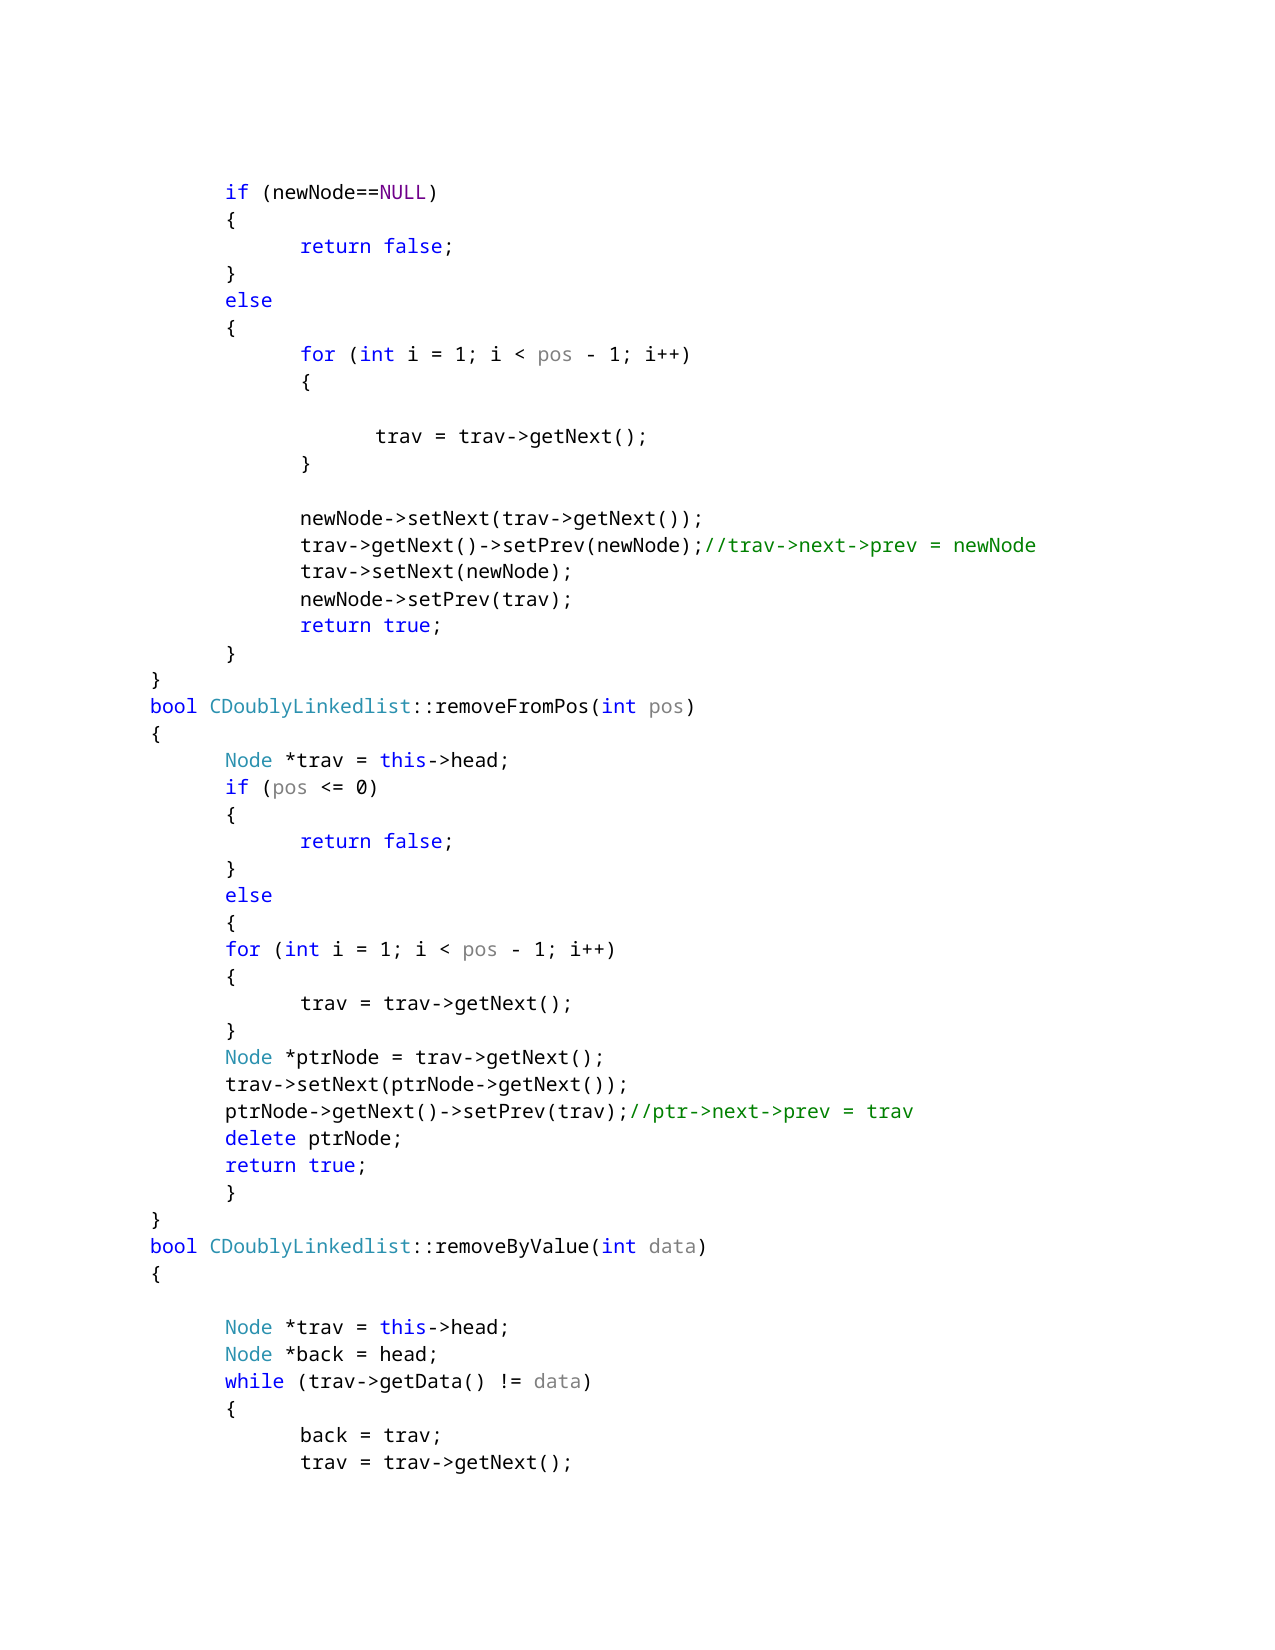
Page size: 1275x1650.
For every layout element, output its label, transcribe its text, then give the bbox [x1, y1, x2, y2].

text { [150, 720, 1125, 747]
text Node *ptrNode = trav->getNext(); [150, 1043, 1125, 1070]
text for (int i = 1; i < pos - 1; i++) [150, 340, 1125, 367]
text if (newNode==NULL) [150, 178, 1125, 205]
text trav->setNext(newNode); [150, 558, 1125, 585]
text while (trav->getData() != data) [150, 1367, 1125, 1394]
text Node *trav = this->head; [150, 1313, 1125, 1340]
text { [150, 962, 1125, 989]
text trav = trav->getNext(); [150, 422, 1125, 449]
text } [150, 449, 1125, 476]
text trav = trav->getNext(); [150, 989, 1125, 1016]
text { [150, 367, 1125, 394]
text } [150, 259, 1125, 286]
text } [150, 854, 1125, 882]
text Node *trav = this->head; [150, 747, 1125, 774]
text back = trav; [150, 1421, 1125, 1448]
text { [150, 313, 1125, 340]
text delete ptrNode; [150, 1124, 1125, 1151]
text } [150, 1178, 1125, 1205]
text { [150, 1394, 1125, 1421]
text return true; [150, 1151, 1125, 1178]
text bool CDoublyLinkedlist::removeFromPos(int pos) [150, 693, 1125, 720]
text newNode->setNext(trav->getNext()); [150, 504, 1125, 531]
text newNode->setPrev(trav); [150, 585, 1125, 612]
text { [150, 205, 1125, 232]
text { [150, 801, 1125, 828]
text ptrNode->getNext()->setPrev(trav);//ptr->next->prev = trav [150, 1097, 1125, 1124]
text trav->getNext()->setPrev(newNode);//trav->next->prev = newNode [150, 531, 1125, 558]
text return true; [150, 612, 1125, 639]
text trav = trav->getNext(); [150, 1448, 1125, 1475]
text } [150, 639, 1125, 666]
text else [150, 882, 1125, 908]
text trav->setNext(ptrNode->getNext()); [150, 1070, 1125, 1097]
text for (int i = 1; i < pos - 1; i++) [150, 936, 1125, 962]
text } [150, 1205, 1125, 1232]
text } [150, 1016, 1125, 1043]
text return false; [150, 828, 1125, 854]
text if (pos <= 0) [150, 774, 1125, 801]
text { [150, 908, 1125, 936]
text } [150, 666, 1125, 693]
text else [150, 286, 1125, 313]
text { [150, 1259, 1125, 1286]
text return false; [150, 232, 1125, 259]
text bool CDoublyLinkedlist::removeByValue(int data) [150, 1232, 1125, 1259]
text Node *back = head; [150, 1340, 1125, 1367]
